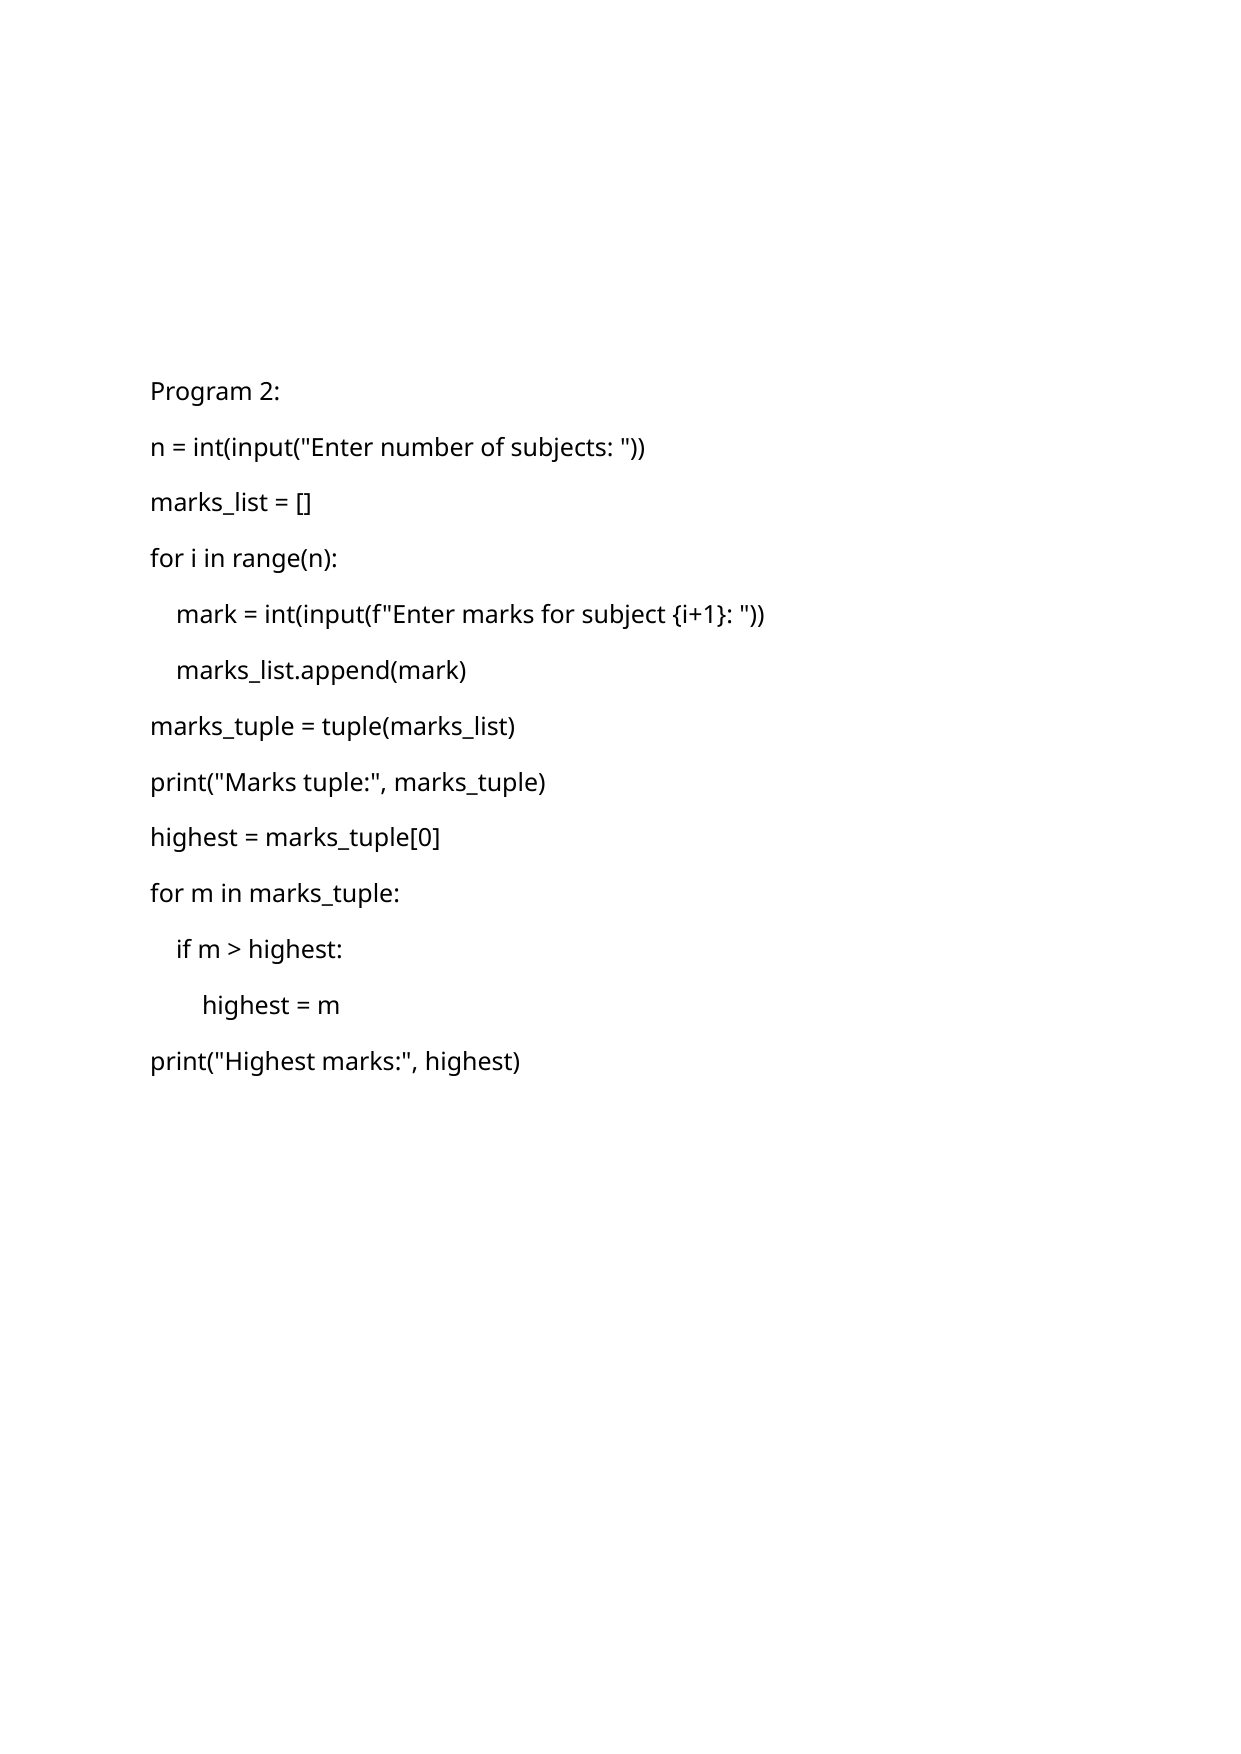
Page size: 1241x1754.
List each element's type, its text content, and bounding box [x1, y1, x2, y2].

text if m > highest: [150, 932, 1090, 966]
text marks_list = [] [150, 485, 1090, 519]
text marks_tuple = tuple(marks_list) [150, 708, 1090, 742]
text print("Marks tuple:", marks_tuple) [150, 764, 1090, 798]
text mark = int(input(f"Enter marks for subject {i+1}: ")) [150, 597, 1090, 631]
text n = int(input("Enter number of subjects: ")) [150, 429, 1090, 463]
text print("Highest marks:", highest) [150, 1043, 1090, 1077]
text marks_list.append(mark) [150, 652, 1090, 687]
text Program 2: [150, 373, 1090, 407]
text for i in range(n): [150, 541, 1090, 575]
text highest = marks_tuple[0] [150, 820, 1090, 854]
text for m in marks_tuple: [150, 876, 1090, 910]
text highest = m [150, 987, 1090, 1022]
